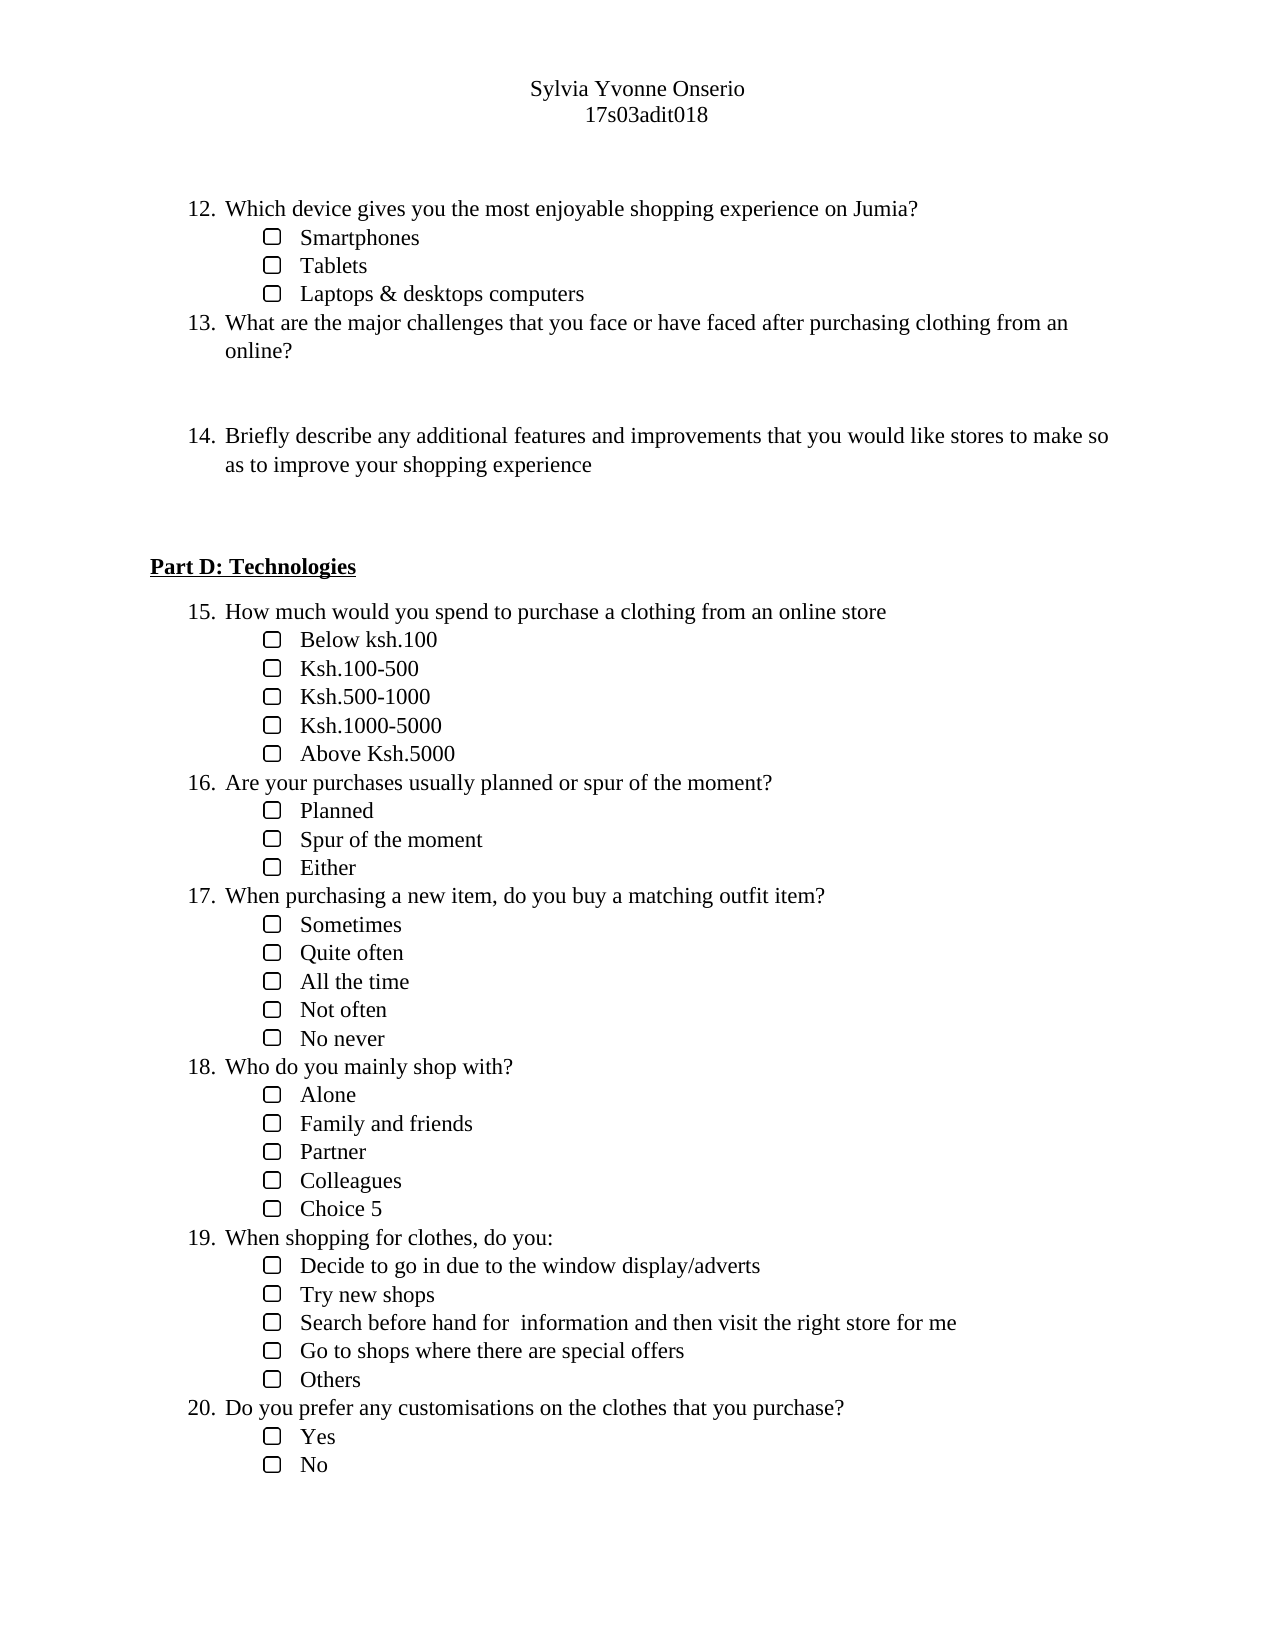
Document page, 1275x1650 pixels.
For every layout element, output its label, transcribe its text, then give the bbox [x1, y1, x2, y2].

picture [263, 716, 281, 734]
picture [263, 1114, 281, 1132]
list Ksh.500-1000 [262, 683, 1125, 710]
picture [263, 944, 281, 961]
list Who do you mainly shop with? [187, 1053, 1125, 1079]
picture [263, 1427, 281, 1445]
list Decide to go in due to the window display/adverts [262, 1252, 1125, 1278]
list What are the major challenges that you face or have faced after purchasing clothing from an online? [187, 309, 1125, 364]
picture [263, 631, 281, 648]
list Not often [262, 996, 1125, 1023]
list When purchasing a new item, do you buy a matching outfit item? [187, 882, 1125, 909]
picture [263, 659, 281, 677]
picture [263, 688, 281, 705]
list No never [262, 1025, 1125, 1051]
text Part D: Technologies [150, 553, 1125, 579]
list Briefly describe any additional features and improvements that you would like stores to make so as to improve your shopping experience [187, 423, 1125, 477]
picture [263, 915, 281, 933]
list All the time [262, 968, 1125, 994]
list Are your purchases usually planned or spur of the moment? [187, 769, 1125, 795]
picture [263, 1086, 281, 1103]
picture [263, 1313, 281, 1331]
list Ksh.100-500 [262, 655, 1125, 681]
picture [263, 1200, 281, 1217]
picture [263, 1342, 281, 1359]
list Choice 5 [262, 1195, 1125, 1222]
list Below ksh.100 [262, 627, 1125, 653]
list Tablets [262, 252, 1125, 278]
picture [263, 858, 281, 876]
picture [263, 801, 281, 819]
list Spur of the moment [262, 826, 1125, 852]
list Planned [262, 797, 1125, 823]
list Either [262, 854, 1125, 880]
list Which device gives you the most enjoyable shopping experience on Jumia? [187, 195, 1125, 221]
list Try new shops [262, 1281, 1125, 1307]
picture [263, 1143, 281, 1160]
list Laptops & desktops computers [262, 280, 1125, 307]
list How much would you spend to purchase a clothing from an online store [187, 598, 1125, 624]
picture [263, 830, 281, 847]
list Smartphones [262, 223, 1125, 250]
picture [263, 1256, 281, 1274]
picture [263, 1370, 281, 1388]
list Ksh.1000-5000 [262, 712, 1125, 738]
picture [263, 285, 281, 302]
list Partner [262, 1138, 1125, 1165]
picture [263, 745, 281, 762]
list Family and friends [262, 1110, 1125, 1136]
list No [262, 1451, 1125, 1478]
list Yes [262, 1423, 1125, 1449]
list Sometimes [262, 911, 1125, 937]
list Go to shops where there are special offers [262, 1337, 1125, 1364]
picture [263, 1001, 281, 1018]
list Colleagues [262, 1167, 1125, 1193]
picture [263, 972, 281, 990]
picture [263, 1171, 281, 1189]
picture [263, 1285, 281, 1302]
picture [263, 228, 281, 245]
list Others [262, 1366, 1125, 1392]
picture [263, 1456, 281, 1473]
list Search before hand for information and then visit the right store for me [262, 1309, 1125, 1335]
picture [263, 1029, 281, 1046]
list Quite often [262, 939, 1125, 966]
picture [263, 256, 281, 274]
list Above Ksh.5000 [262, 740, 1125, 767]
list When shopping for clothes, do you: [187, 1224, 1125, 1250]
list Alone [262, 1082, 1125, 1108]
list Do you prefer any customisations on the clothes that you purchase? [187, 1394, 1125, 1421]
